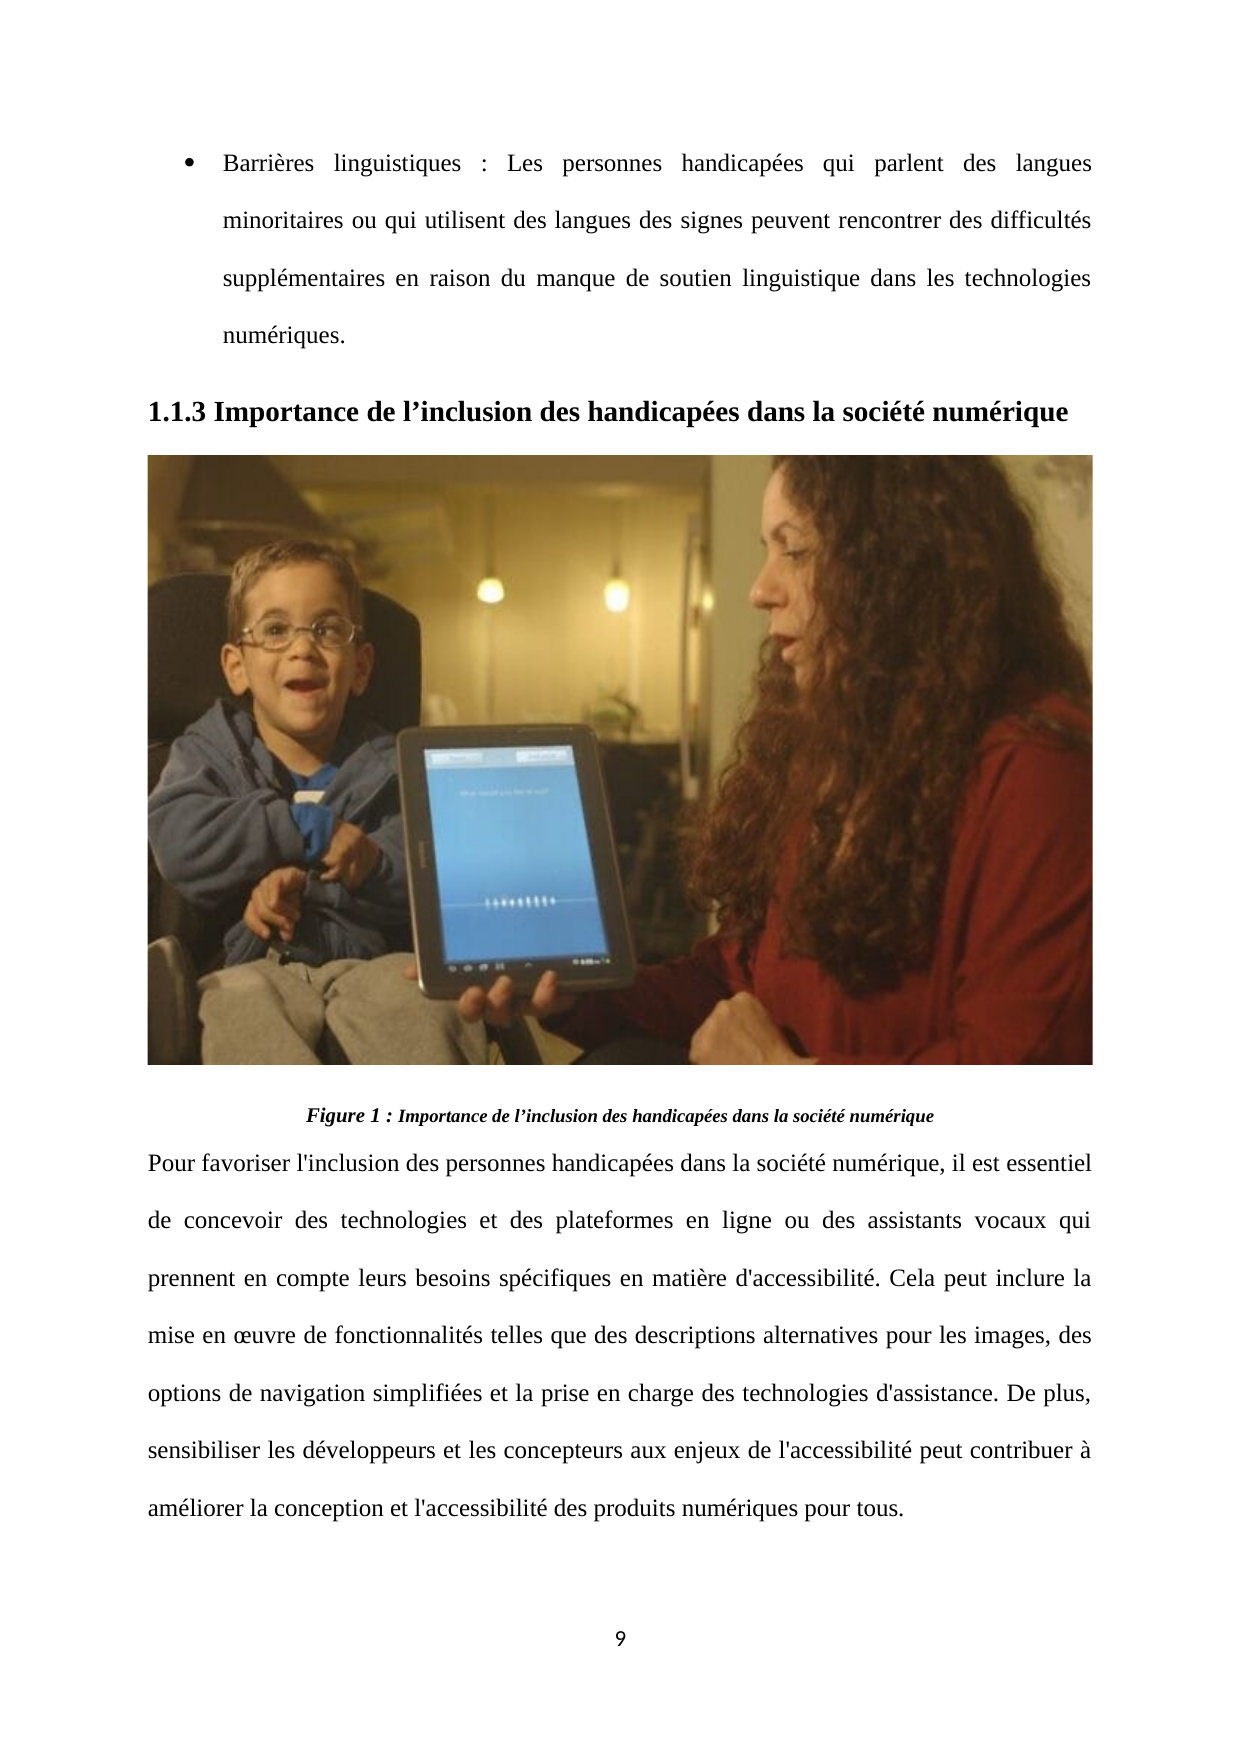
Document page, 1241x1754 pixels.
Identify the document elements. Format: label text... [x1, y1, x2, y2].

table_header [136, 430, 1104, 1078]
picture [147, 455, 1093, 1065]
list Barrières linguistiques : Les personnes handicapées qui parlent des langues minoritaires ou qui utilisent des langues des signes peuvent rencontrer des difficultés supplémentaires en raison du manque de soutien linguistique dans les technologies numériques. [185, 148, 1093, 349]
text Pour favoriser l'inclusion des personnes handicapées dans la société numérique, il est essentiel de concevoir des technologies et des plateformes en ligne ou des assistants vocaux qui prennent en compte leurs besoins spécifiques en matière d'accessibilité. Cela peut inclure la mise en œuvre de fonctionnalités telles que des descriptions alternatives pour les images, des options de navigation simplifiées et la prise en charge des technologies d'assistance. De plus, sensibiliser les développeurs et les concepteurs aux enjeux de l'accessibilité peut contribuer à améliorer la conception et l'accessibilité des produits numériques pour tous. [148, 1148, 1093, 1522]
subtitle 1.1.3 Importance de l’inclusion des handicapées dans la société numérique [148, 394, 1093, 428]
table_cell Figure 1 : Importance de l’inclusion des handicapées dans la société numérique [136, 1078, 1104, 1148]
